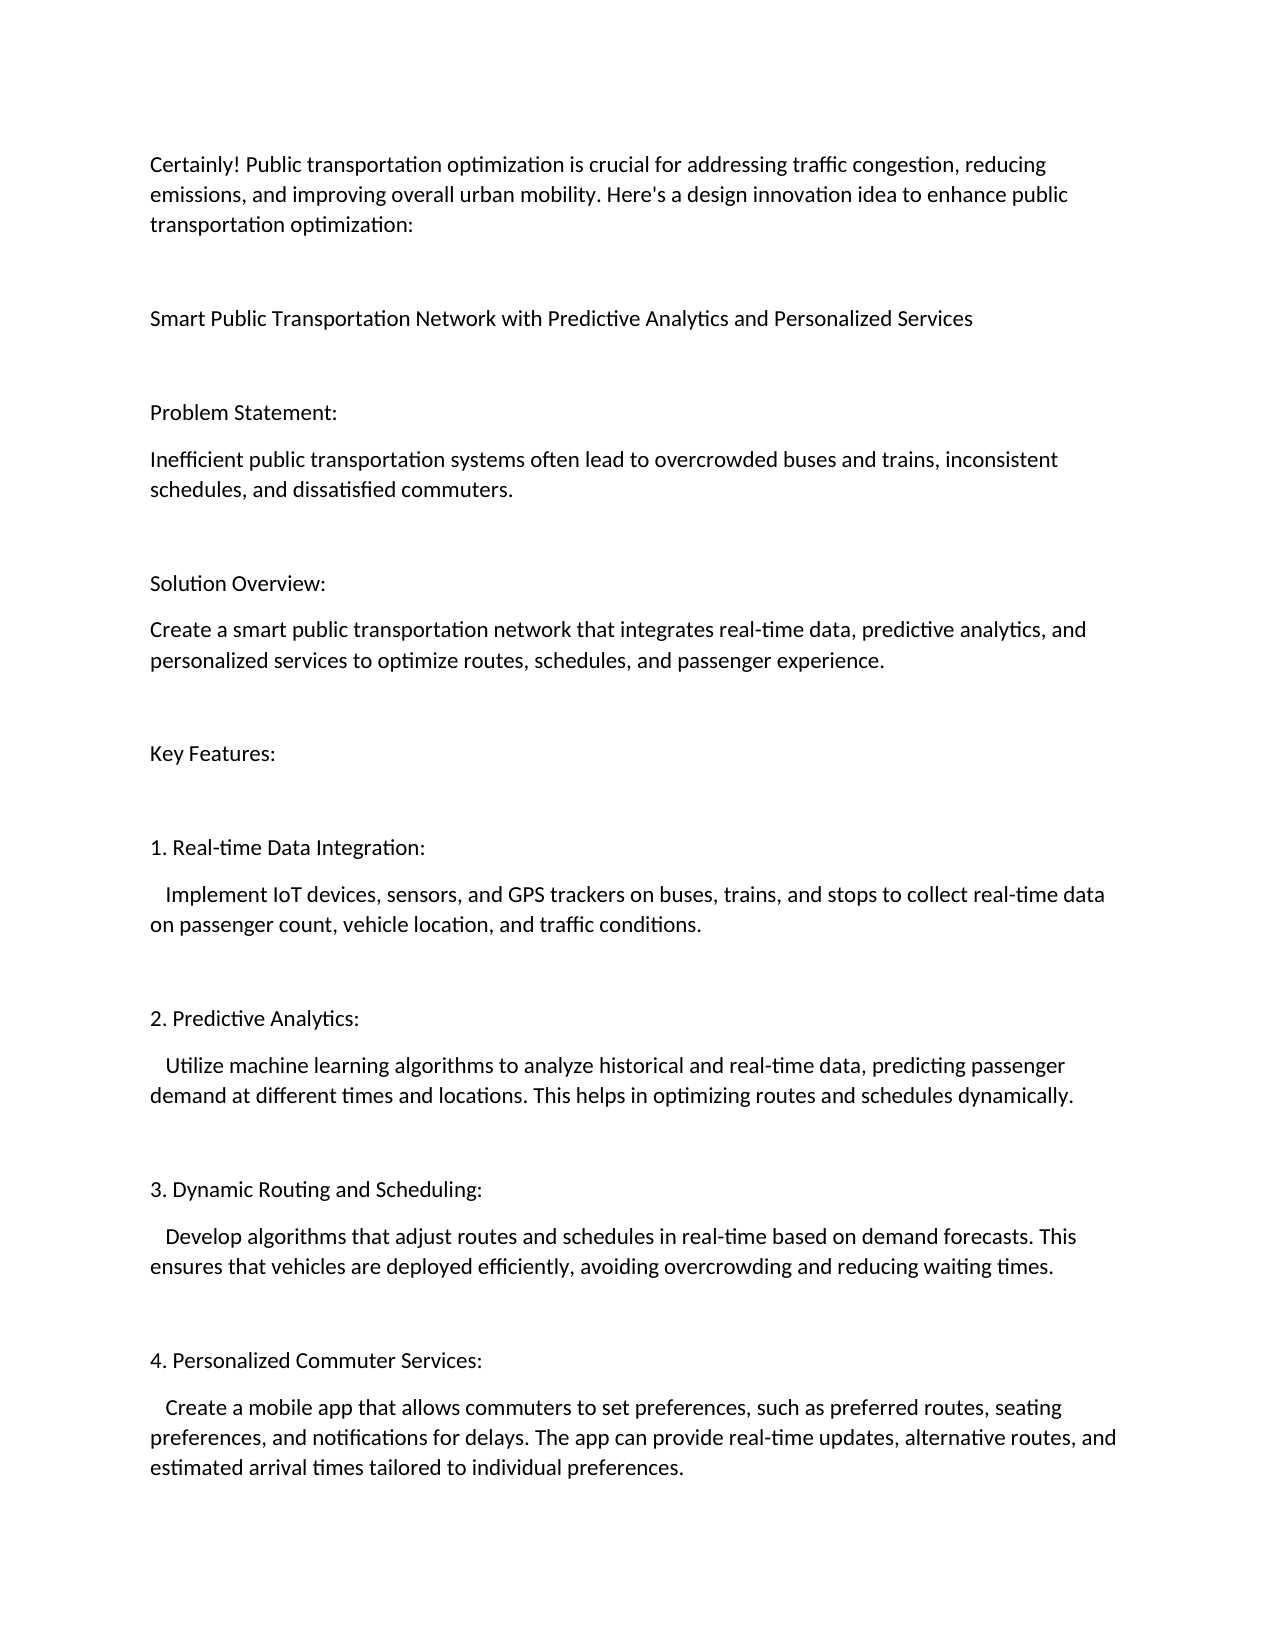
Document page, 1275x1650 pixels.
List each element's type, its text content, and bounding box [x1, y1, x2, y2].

text 3. Dynamic Routing and Scheduling: [150, 1175, 1125, 1203]
text Smart Public Transportation Network with Predictive Analytics and Personalized Services [150, 304, 1125, 332]
text Problem Statement: [150, 398, 1125, 426]
text Key Features: [150, 739, 1125, 768]
text Inefficient public transportation systems often lead to overcrowded buses and trains, inconsistent schedules, and dissatisfied commuters. [150, 445, 1125, 503]
text 1. Real-time Data Integration: [150, 833, 1125, 861]
text 2. Predictive Analytics: [150, 1004, 1125, 1032]
text 4. Personalized Commuter Services: [150, 1346, 1125, 1374]
text Utilize machine learning algorithms to analyze historical and real-time data, predicting passenger demand at different times and locations. This helps in optimizing routes and schedules dynamically. [150, 1051, 1125, 1109]
text Create a mobile app that allows commuters to set preferences, such as preferred routes, seating preferences, and notifications for delays. The app can provide real-time updates, alternative routes, and estimated arrival times tailored to individual preferences. [150, 1393, 1125, 1481]
text Certainly! Public transportation optimization is crucial for addressing traffic congestion, reducing emissions, and improving overall urban mobility. Here's a design innovation idea to enhance public transportation optimization: [150, 150, 1125, 238]
text Solution Overview: [150, 569, 1125, 597]
text Develop algorithms that adjust routes and schedules in real-time based on demand forecasts. This ensures that vehicles are deployed efficiently, avoiding overcrowding and reducing waiting times. [150, 1222, 1125, 1280]
text Implement IoT devices, sensors, and GPS trackers on buses, trains, and stops to collect real-time data on passenger count, vehicle location, and traffic conditions. [150, 880, 1125, 938]
text Create a smart public transportation network that integrates real-time data, predictive analytics, and personalized services to optimize routes, schedules, and passenger experience. [150, 616, 1125, 674]
